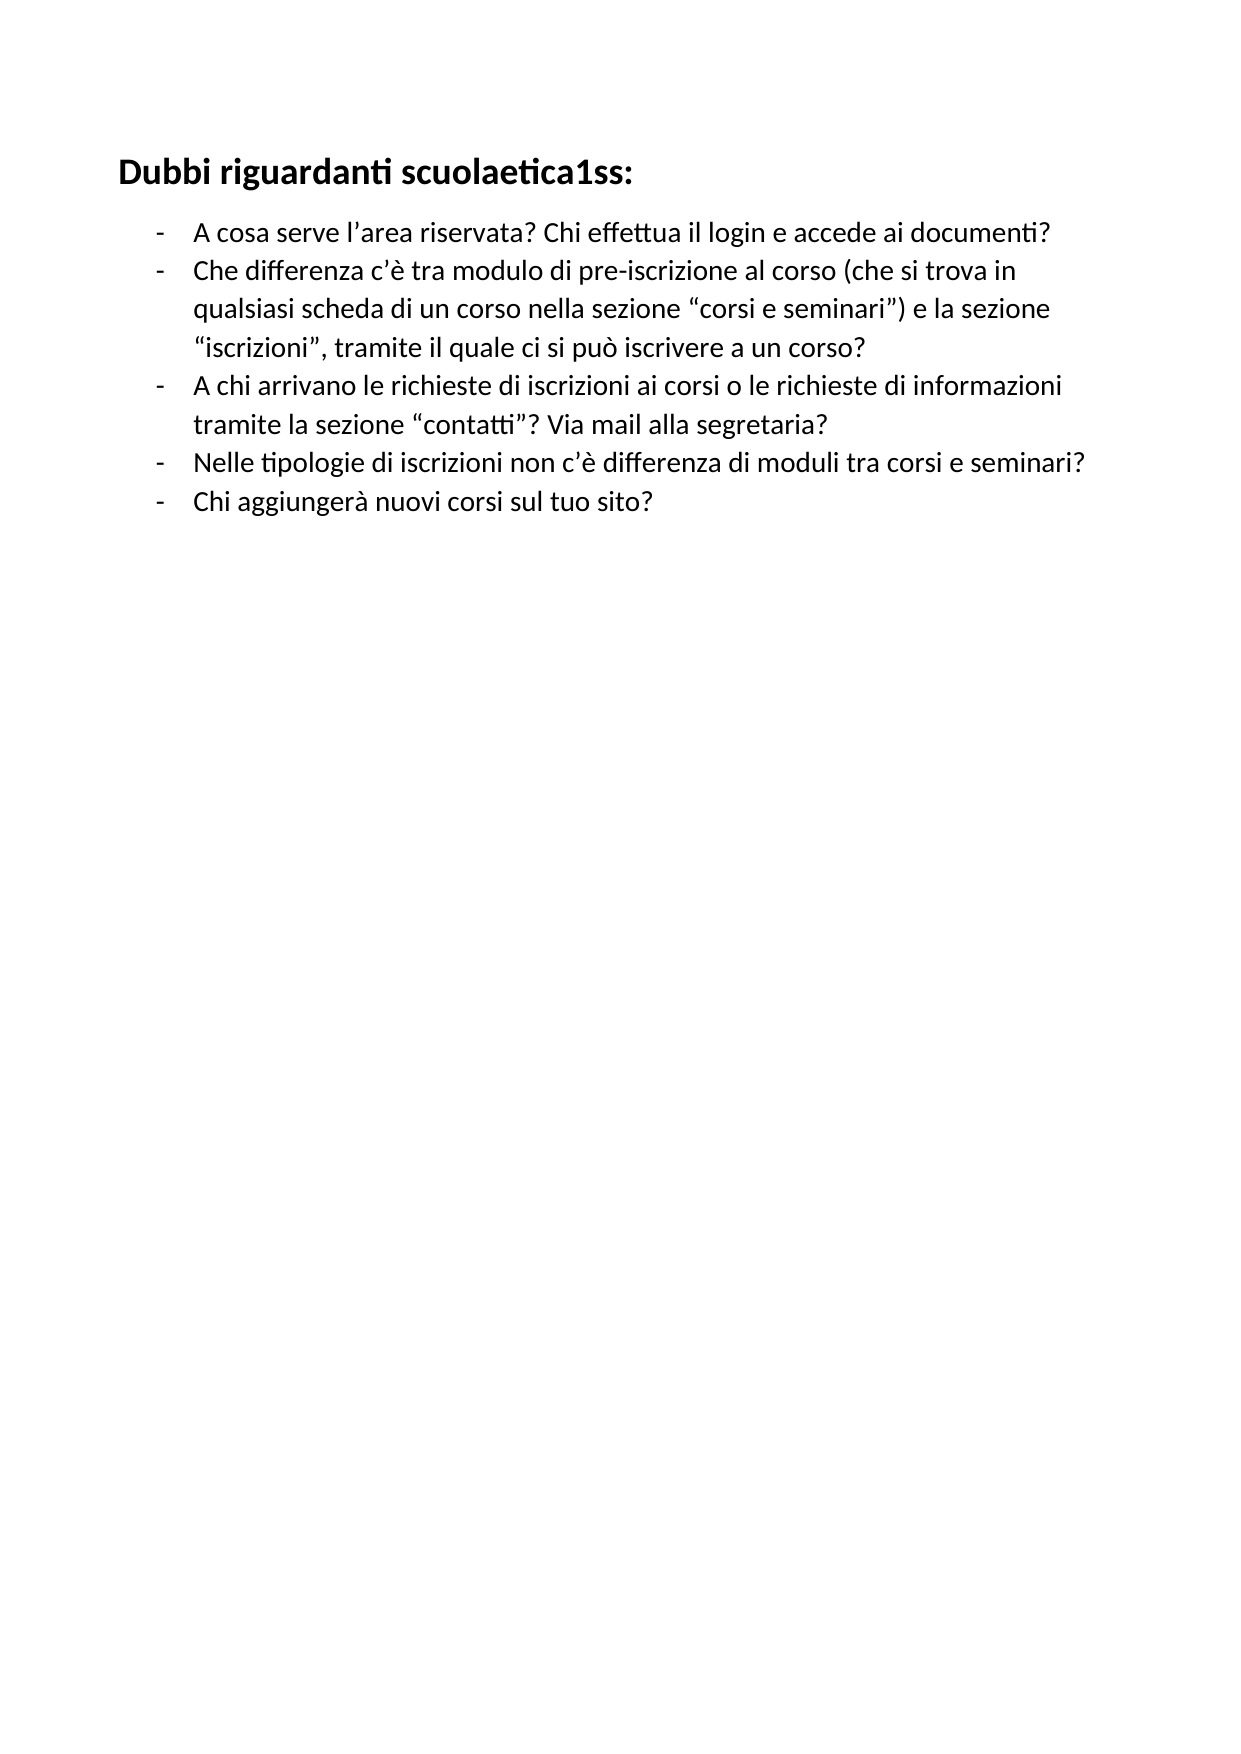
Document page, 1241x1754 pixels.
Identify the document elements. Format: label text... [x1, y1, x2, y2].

list Che differenza c’è tra modulo di pre-iscrizione al corso (che si trova in qualsiasi scheda di un corso nella sezione “corsi e seminari”) e la sezione “iscrizioni”, tramite il quale ci si può iscrivere a un corso? [156, 252, 1122, 365]
text Dubbi riguardanti scuolaetica1ss: [118, 148, 1122, 193]
list A cosa serve l’area riservata? Chi effettua il login e accede ai documenti? [156, 214, 1122, 249]
list Nelle tipologie di iscrizioni non c’è differenza di moduli tra corsi e seminari? [156, 444, 1122, 480]
list Chi aggiungerà nuovi corsi sul tuo sito? [156, 483, 1122, 518]
list A chi arrivano le richieste di iscrizioni ai corsi o le richieste di informazioni tramite la sezione “contatti”? Via mail alla segretaria? [156, 367, 1122, 442]
